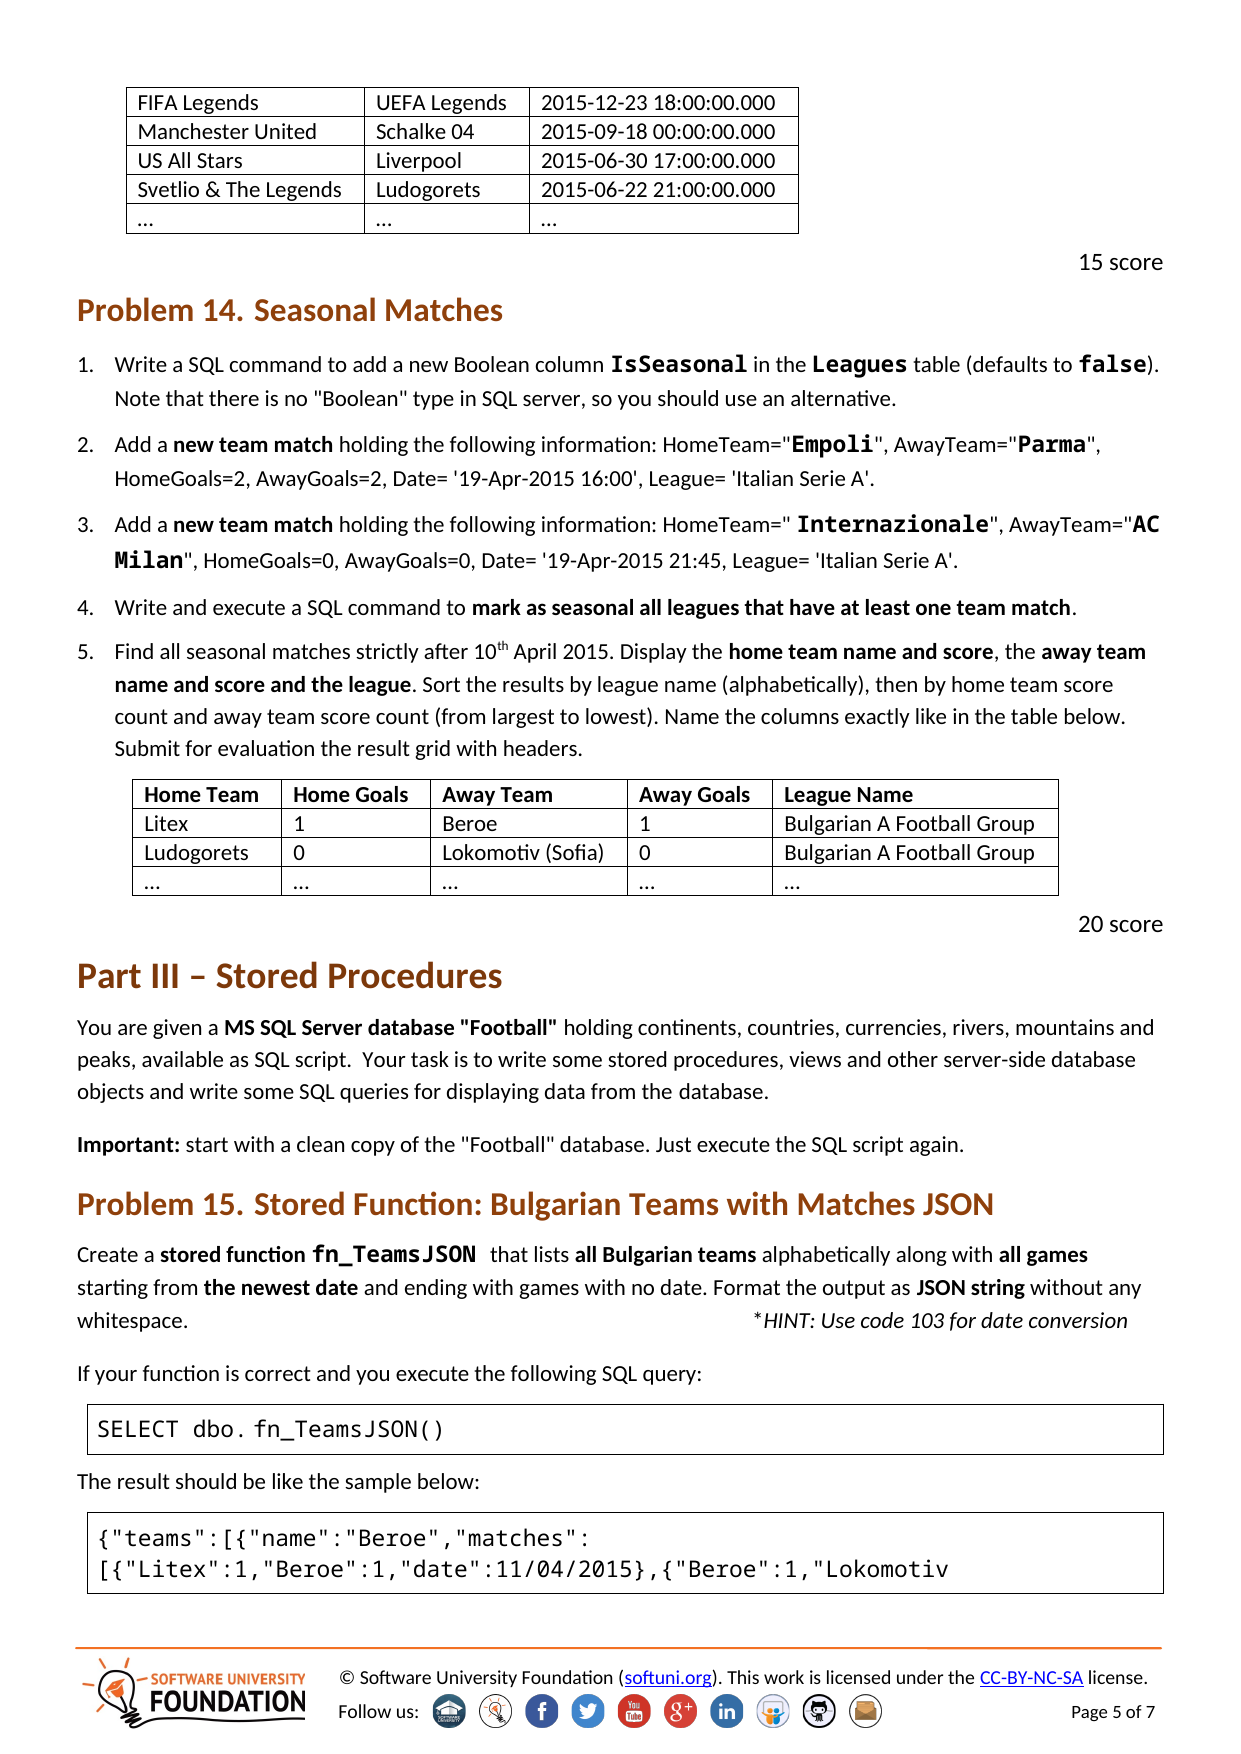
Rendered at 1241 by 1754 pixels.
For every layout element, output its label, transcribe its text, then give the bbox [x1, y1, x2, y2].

list Find all seasonal matches strictly after 10th April 2015. Display the home team name and score, the away team name and score and the league. Sort the results by league name (alphabetically), then by home team score count and away team score count (from largest to lowest). Name the columns exactly like in the table below. Submit for evaluation the result grid with headers. [77, 637, 1163, 762]
list Add a new team match holding the following information: HomeTeam="Empoli", AwayTeam="Parma", HomeGoals=2, AwayGoals=2, Date= '19-Apr-2015 16:00', League= 'Italian Serie A'. [77, 428, 1163, 492]
picture [525, 1694, 559, 1728]
table_cell Svetlio & The Legends [127, 175, 364, 203]
table_cell Liverpool [365, 146, 529, 174]
subtitle Seasonal Matches [77, 289, 1163, 330]
picture [802, 1694, 836, 1728]
table_cell Manchester United [127, 117, 364, 145]
table_cell Litex [133, 809, 281, 837]
text 15 score [114, 246, 1163, 276]
table_cell … [127, 204, 364, 232]
table_cell … [431, 867, 627, 895]
table_cell 1 [282, 809, 430, 837]
picture [756, 1694, 790, 1728]
list Write and execute a SQL command to mark as seasonal all leagues that have at least one team match. [77, 593, 1163, 621]
picture [710, 1694, 744, 1728]
picture [571, 1694, 605, 1728]
picture [664, 1694, 697, 1728]
table_header League Name [773, 780, 1058, 808]
text You are given a MS SQL Server database "Football" holding continents, countries, currencies, rivers, mountains and peaks, available as SQL script. Your task is to write some stored procedures, views and other server-side database objects and write some SQL queries for displaying data from the database. [77, 1013, 1163, 1105]
table_cell 2015-12-23 18:00:00.000 [530, 88, 798, 116]
subtitle Part III – Stored Procedures [77, 952, 1163, 997]
picture [81, 1656, 305, 1729]
table_cell … [365, 204, 529, 232]
text The result should be like the sample below: [77, 1467, 1163, 1495]
table_cell 2015-06-22 21:00:00.000 [530, 175, 798, 203]
table_cell Schalke 04 [365, 117, 529, 145]
table_header Home Goals [282, 780, 430, 808]
list Write a SQL command to add a new Boolean column IsSeasonal in the Leagues table (defaults to false). Note that there is no "Boolean" type in SQL server, so you should use an alternative. [77, 348, 1163, 412]
table_header Away Goals [628, 780, 772, 808]
table_cell 1 [628, 809, 772, 837]
table_cell Bulgarian A Football Group [773, 838, 1058, 866]
table_cell Bulgarian A Football Group [773, 809, 1058, 837]
table_cell Ludogorets [133, 838, 281, 866]
picture [479, 1694, 512, 1728]
table_cell … [773, 867, 1058, 895]
subtitle Stored Function: Bulgarian Teams with Matches JSON [77, 1183, 1163, 1224]
table_header Home Team [133, 780, 281, 808]
table_cell Lokomotiv (Sofia) [431, 838, 627, 866]
picture [849, 1694, 882, 1728]
table_cell … [133, 867, 281, 895]
table_cell US All Stars [127, 146, 364, 174]
table_cell FIFA Legends [127, 88, 364, 116]
table_cell 0 [282, 838, 430, 866]
table_cell … [628, 867, 772, 895]
table_cell … [530, 204, 798, 232]
text Create a stored function fn_TeamsJSON that lists all Bulgarian teams alphabetically along with all games starting from the newest date and ending with games with no date. Format the output as JSON string without any whitespace. *HINT: Use code 103 for date conversion [77, 1238, 1163, 1334]
table_cell Beroe [431, 809, 627, 837]
table_cell UEFA Legends [365, 88, 529, 116]
table_cell 0 [628, 838, 772, 866]
table_header SELECT dbo. fn_TeamsJSON() [88, 1405, 1163, 1453]
text 20 score [114, 908, 1163, 939]
table_cell 2015-06-30 17:00:00.000 [530, 146, 798, 174]
table_header Away Team [431, 780, 627, 808]
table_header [88, 1513, 1163, 1593]
text If your function is correct and you execute the following SQL query: [77, 1359, 1163, 1387]
table_cell Ludogorets [365, 175, 529, 203]
table_cell … [282, 867, 430, 895]
text Important: start with a clean copy of the "Football" database. Just execute the SQL script again. [77, 1130, 1163, 1158]
list Add a new team match holding the following information: HomeTeam=" Internazionale", AwayTeam="AC Milan", HomeGoals=0, AwayGoals=0, Date= '19-Apr-2015 21:45, League= 'Italian Serie A'. [77, 508, 1163, 576]
picture [432, 1694, 466, 1728]
picture [617, 1694, 651, 1728]
table_cell 2015-09-18 00:00:00.000 [530, 117, 798, 145]
